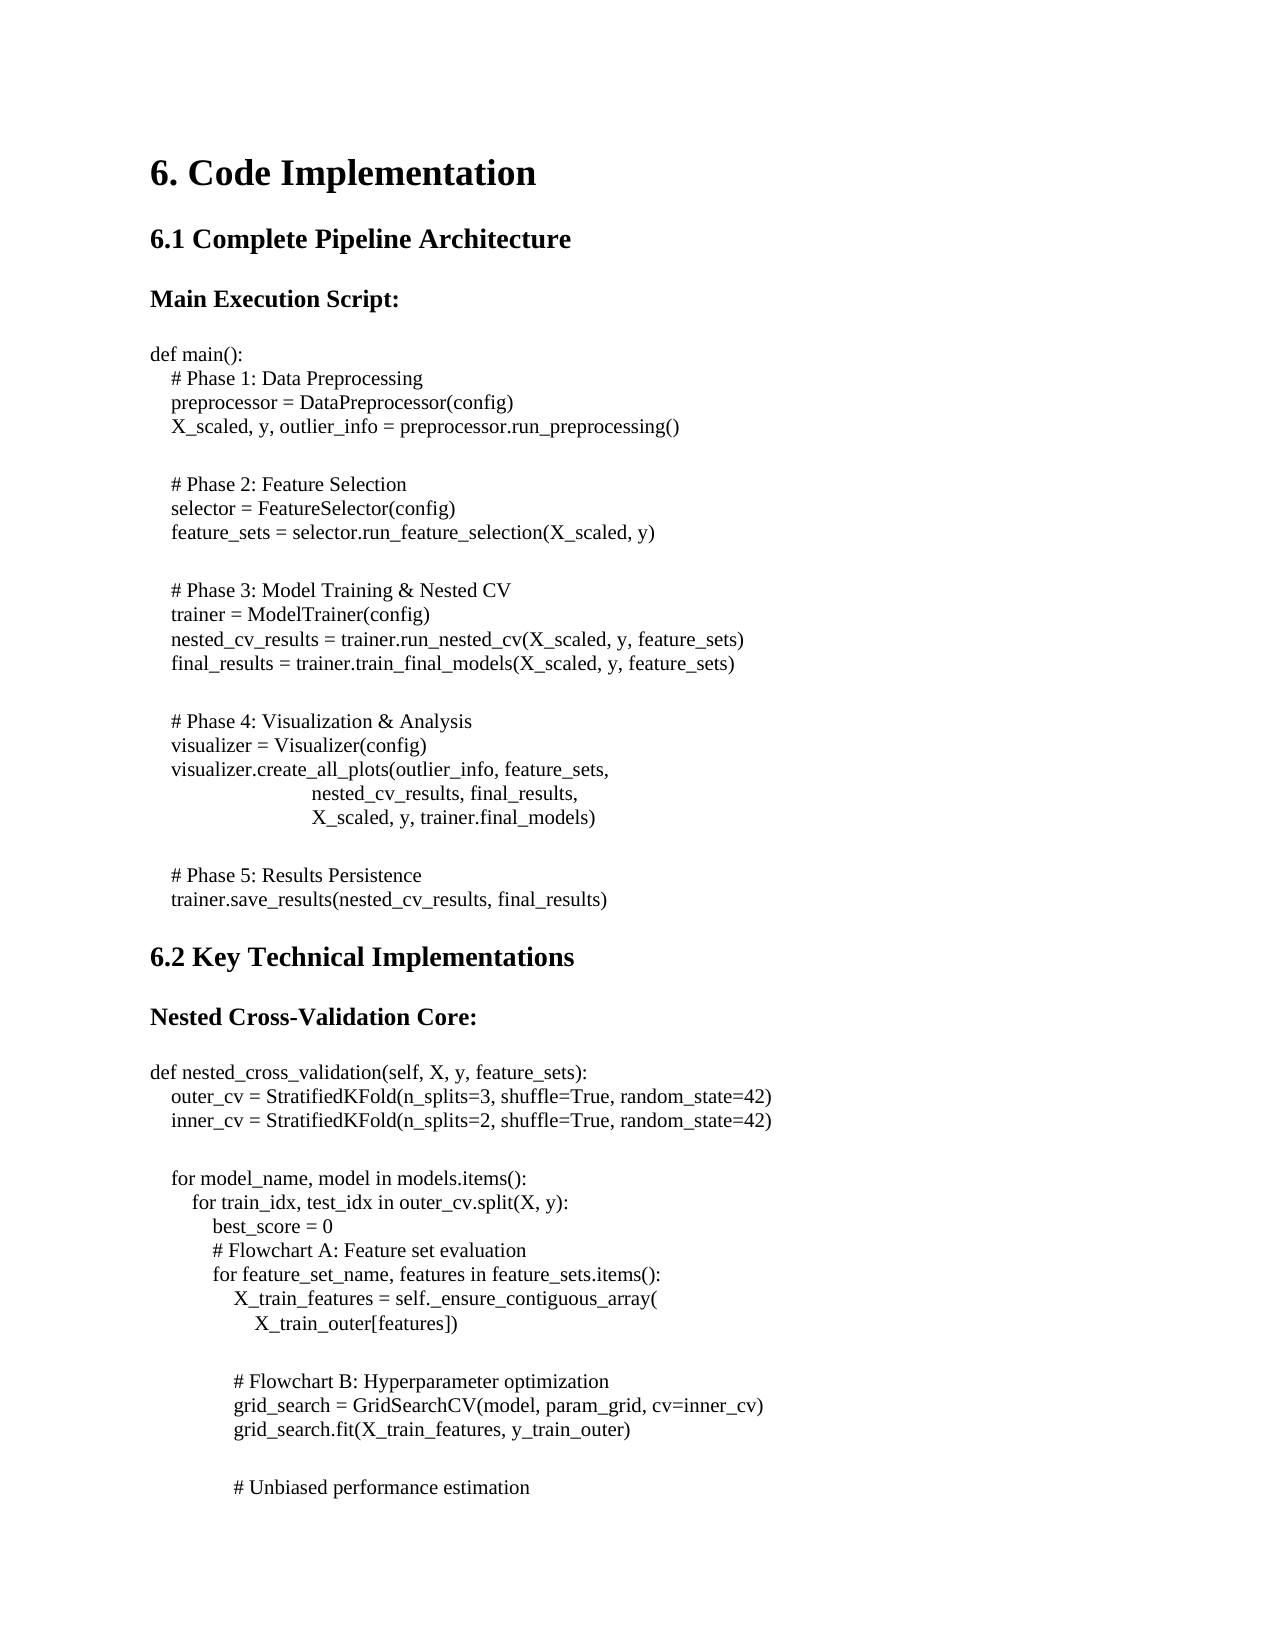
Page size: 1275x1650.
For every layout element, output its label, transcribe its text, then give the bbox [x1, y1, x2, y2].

text selector = FeatureSelector(config) [150, 496, 1125, 520]
text preprocessor = DataPreprocessor(config) [150, 390, 1125, 414]
text def main(): [150, 342, 1125, 366]
text Main Execution Script: [150, 284, 1125, 313]
text feature_sets = selector.run_feature_selection(X_scaled, y) [150, 520, 1125, 544]
text final_results = trainer.train_final_models(X_scaled, y, feature_sets) [150, 651, 1125, 674]
text # Flowchart B: Hyperparameter optimization [150, 1368, 1125, 1393]
text 6.2 Key Technical Implementations [150, 940, 1125, 973]
text inner_cv = StratifiedKFold(n_splits=2, shuffle=True, random_state=42) [150, 1108, 1125, 1132]
text outer_cv = StratifiedKFold(n_splits=3, shuffle=True, random_state=42) [150, 1084, 1125, 1108]
text Nested Cross-Validation Core: [150, 1002, 1125, 1031]
text def nested_cross_validation(self, X, y, feature_sets): [150, 1060, 1125, 1084]
text trainer.save_results(nested_cv_results, final_results) [150, 887, 1125, 911]
text nested_cv_results, final_results, [150, 781, 1125, 805]
text X_train_features = self._ensure_contiguous_array( [150, 1286, 1125, 1310]
text for feature_set_name, features in feature_sets.items(): [150, 1262, 1125, 1286]
text nested_cv_results = trainer.run_nested_cv(X_scaled, y, feature_sets) [150, 626, 1125, 651]
text # Phase 2: Feature Selection [150, 472, 1125, 496]
text trainer = ModelTrainer(config) [150, 602, 1125, 626]
text for model_name, model in models.items(): [150, 1166, 1125, 1190]
text # Phase 4: Visualization & Analysis [150, 709, 1125, 733]
text X_scaled, y, outlier_info = preprocessor.run_preprocessing() [150, 414, 1125, 438]
text visualizer = Visualizer(config) [150, 733, 1125, 757]
text best_score = 0 [150, 1214, 1125, 1238]
text X_train_outer[features]) [150, 1310, 1125, 1334]
text 6. Code Implementation [150, 150, 1125, 193]
text X_scaled, y, trainer.final_models) [150, 805, 1125, 829]
text for train_idx, test_idx in outer_cv.split(X, y): [150, 1190, 1125, 1214]
text 6.1 Complete Pipeline Architecture [150, 222, 1125, 255]
text visualizer.create_all_plots(outlier_info, feature_sets, [150, 757, 1125, 781]
text # Flowchart A: Feature set evaluation [150, 1238, 1125, 1262]
text grid_search = GridSearchCV(model, param_grid, cv=inner_cv) [150, 1393, 1125, 1417]
text # Phase 5: Results Persistence [150, 863, 1125, 887]
text # Phase 1: Data Preprocessing [150, 366, 1125, 390]
text # Phase 3: Model Training & Nested CV [150, 578, 1125, 602]
text # Unbiased performance estimation [150, 1475, 1125, 1499]
text grid_search.fit(X_train_features, y_train_outer) [150, 1417, 1125, 1441]
